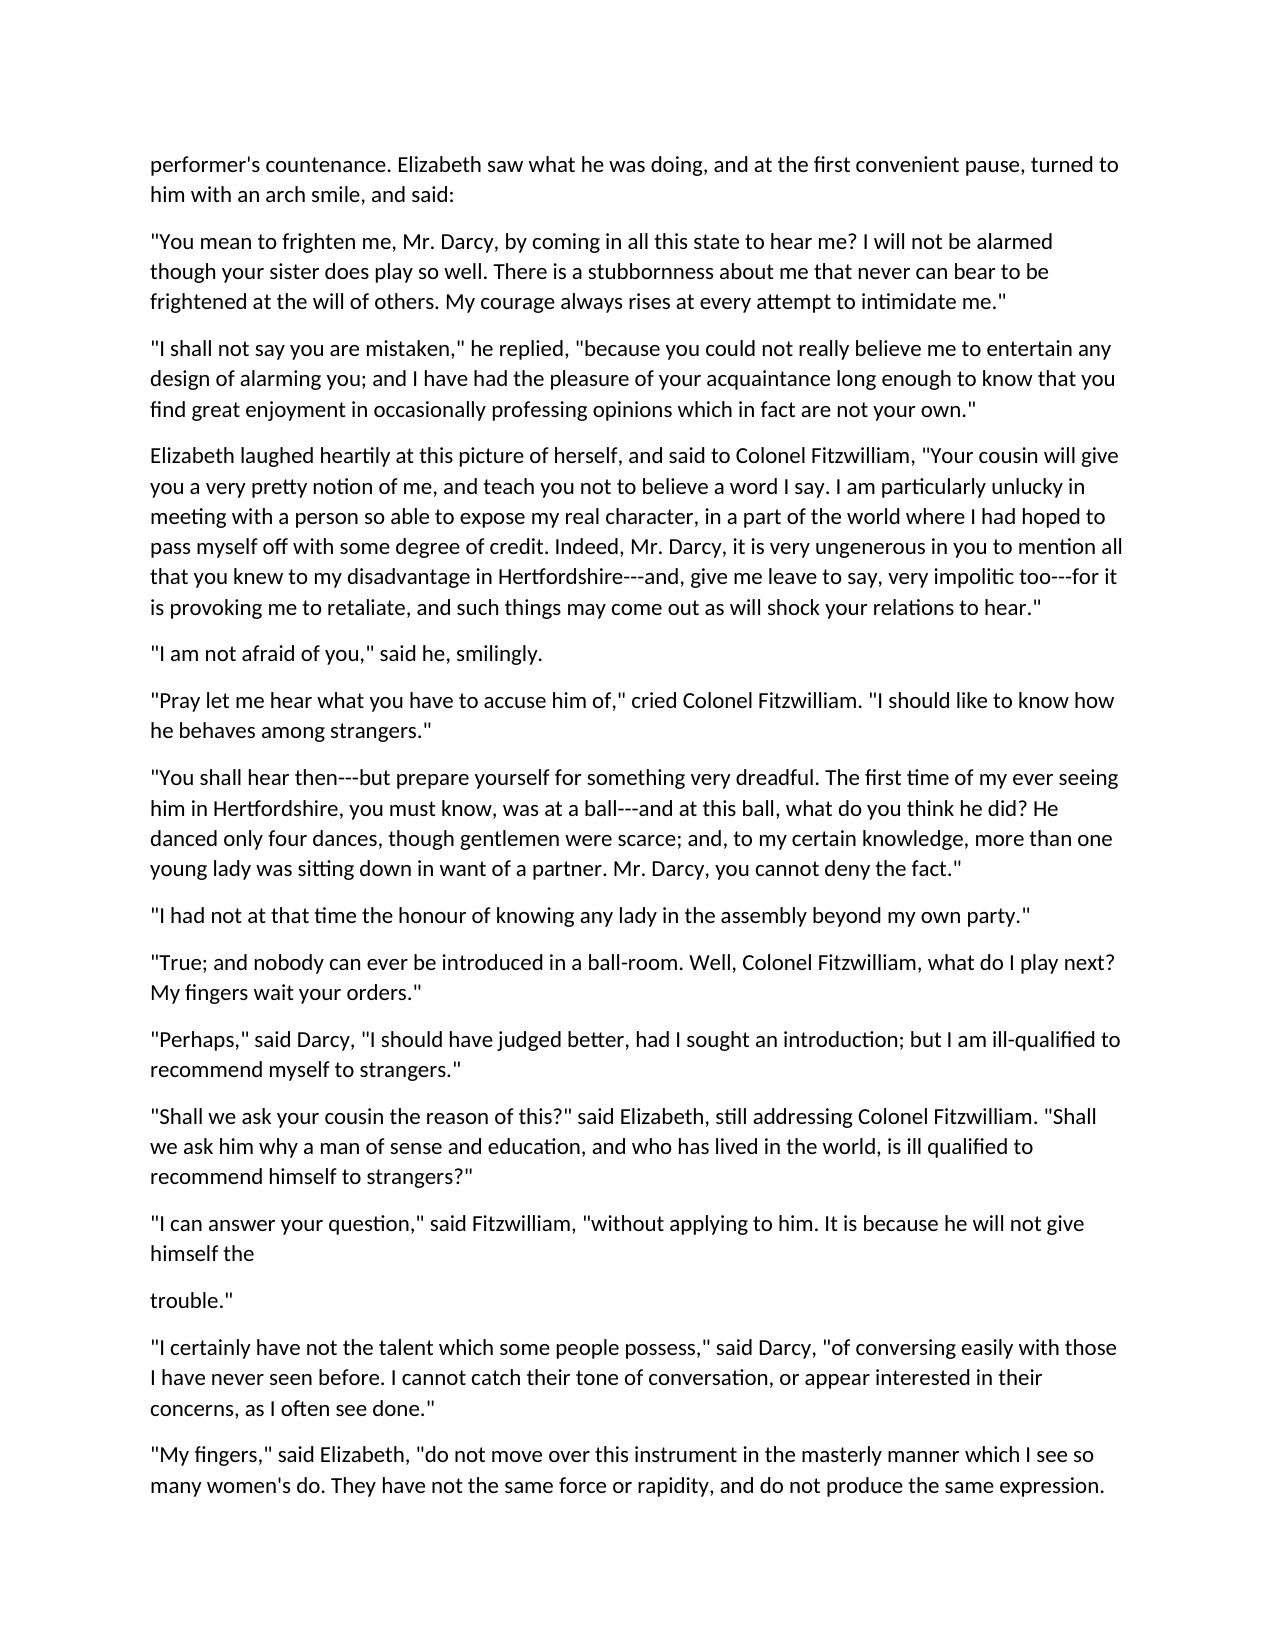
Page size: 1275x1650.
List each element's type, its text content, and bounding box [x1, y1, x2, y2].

text "You mean to frighten me, Mr. Darcy, by coming in all this state to hear me? I will not be alarmed though your sister does play so well. There is a stubbornness about me that never can bear to be frightened at the will of others. My courage always rises at every attempt to intimidate me." [150, 227, 1125, 316]
text "I had not at that time the honour of knowing any lady in the assembly beyond my own party." [150, 901, 1125, 929]
text "I certainly have not the talent which some people possess," said Darcy, "of conversing easily with those I have never seen before. I cannot catch their tone of conversation, or appear interested in their concerns, as I often see done." [150, 1333, 1125, 1422]
text "I am not afraid of you," said he, smilingly. [150, 639, 1125, 668]
text "True; and nobody can ever be introduced in a ball-room. Well, Colonel Fitzwilliam, what do I play next? My fingers wait your orders." [150, 948, 1125, 1006]
text Elizabeth laughed heartily at this picture of herself, and said to Colonel Fitzwilliam, "Your cousin will give you a very pretty notion of me, and teach you not to believe a word I say. I am particularly unlucky in meeting with a person so able to expose my real character, in a part of the world where I had hoped to pass myself off with some degree of credit. Indeed, Mr. Darcy, it is very ungenerous in you to mention all that you knew to my disadvantage in Hertfordshire---and, give me leave to say, very impolitic too---for it is provoking me to retaliate, and such things may come out as will shock your relations to hear." [150, 442, 1125, 621]
text "Shall we ask your cousin the reason of this?" said Elizabeth, still addressing Colonel Fitzwilliam. "Shall we ask him why a man of sense and education, and who has lived in the world, is ill qualified to recommend himself to strangers?" [150, 1102, 1125, 1191]
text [150, 1441, 1125, 1499]
text "You shall hear then---but prepare yourself for something very dreadful. The first time of my ever seeing him in Hertfordshire, you must know, was at a ball---and at this ball, what do you think he did? He danced only four dances, though gentlemen were scarce; and, to my certain knowledge, more than one young lady was sitting down in want of a partner. Mr. Darcy, you cannot deny the fact." [150, 763, 1125, 882]
text "I can answer your question," said Fitzwilliam, "without applying to him. It is because he will not give himself the [150, 1209, 1125, 1268]
text trouble." [150, 1286, 1125, 1314]
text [150, 150, 1125, 208]
text "Perhaps," said Darcy, "I should have judged better, had I sought an introduction; but I am ill-qualified to recommend myself to strangers." [150, 1025, 1125, 1083]
text "Pray let me hear what you have to accuse him of," cried Colonel Fitzwilliam. "I should like to know how he behaves among strangers." [150, 686, 1125, 745]
text "I shall not say you are mistaken," he replied, "because you could not really believe me to entertain any design of alarming you; and I have had the pleasure of your acquaintance long enough to know that you find great enjoyment in occasionally professing opinions which in fact are not your own." [150, 334, 1125, 423]
